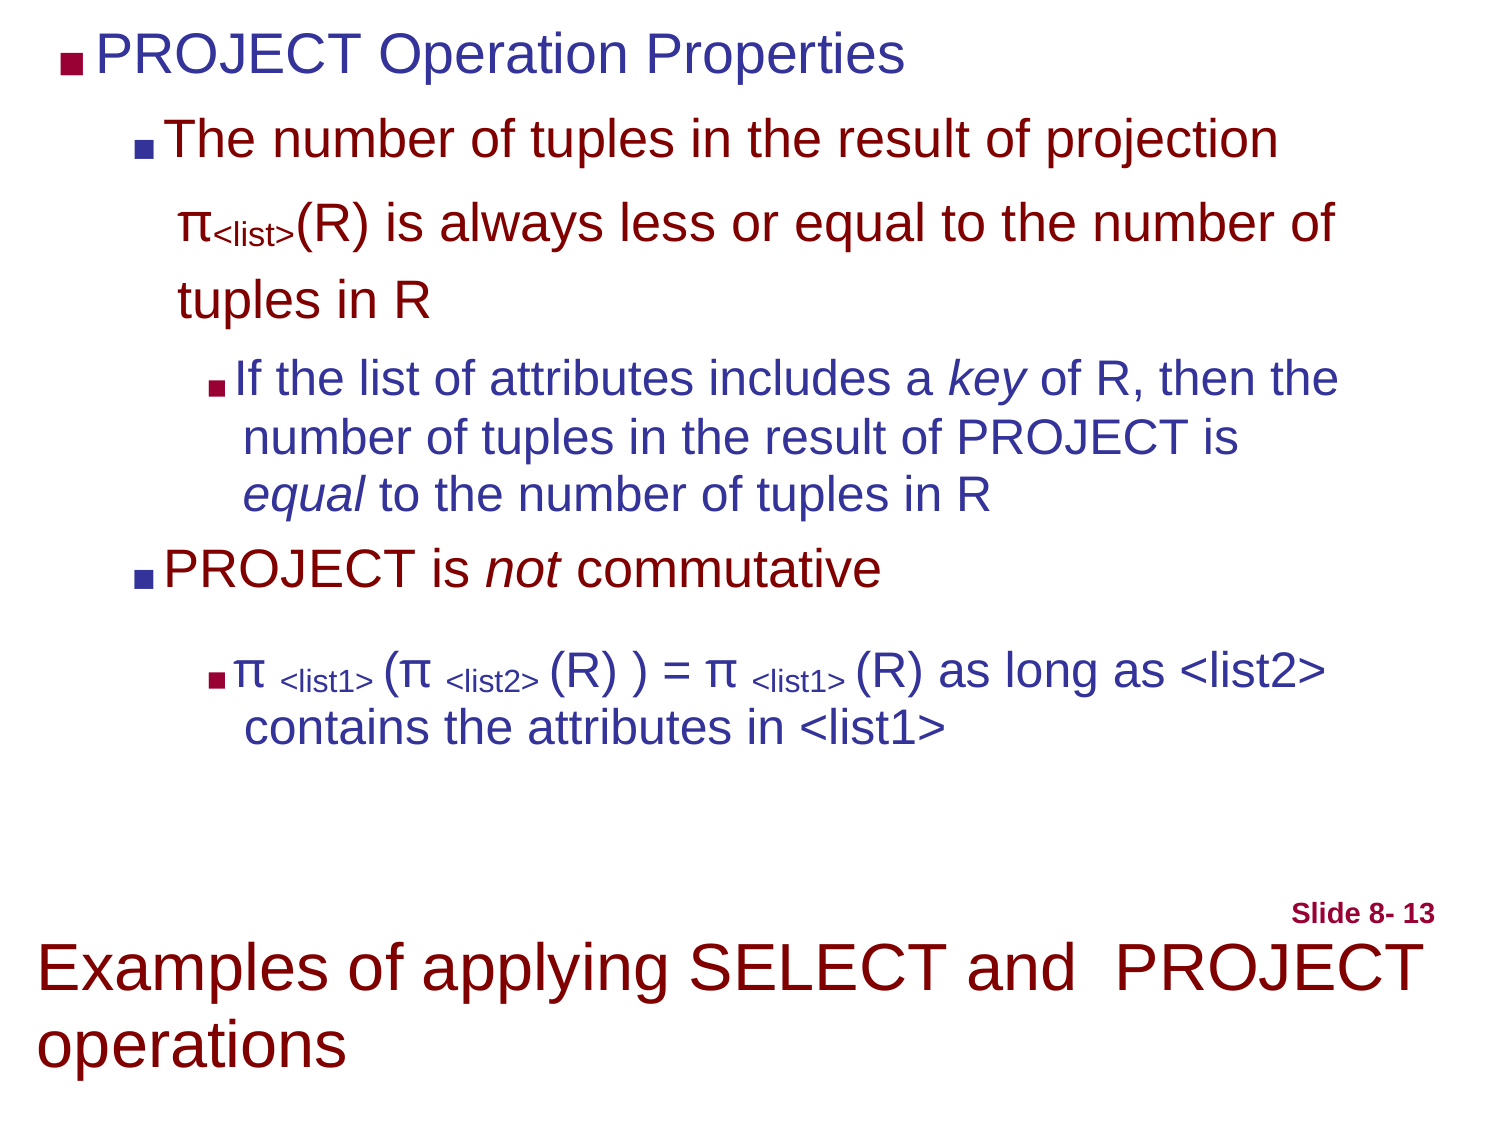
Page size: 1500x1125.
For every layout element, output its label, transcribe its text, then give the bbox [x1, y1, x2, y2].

text ◼ If the list of attributes includes a key of R, then the number of tuples in the result of PROJECT is equal to the number of tuples in R [206, 347, 1380, 522]
text ◼ The number of tuples in the result of projection π<list>(R) is always less or equal to the number of tuples in R [132, 108, 1350, 330]
text Slide 8- 13 [37, 896, 1435, 929]
text Examples of applying SELECT and PROJECT operations [37, 929, 1485, 1081]
text ◼ π <list1> (π <list2> (R) ) = π <list1> (R) as long as <list2> contains the attributes in <list1> [206, 617, 1361, 755]
text ◼ PROJECT Operation Properties [57, 20, 1485, 93]
text ◼ PROJECT is not commutative [132, 536, 1485, 604]
